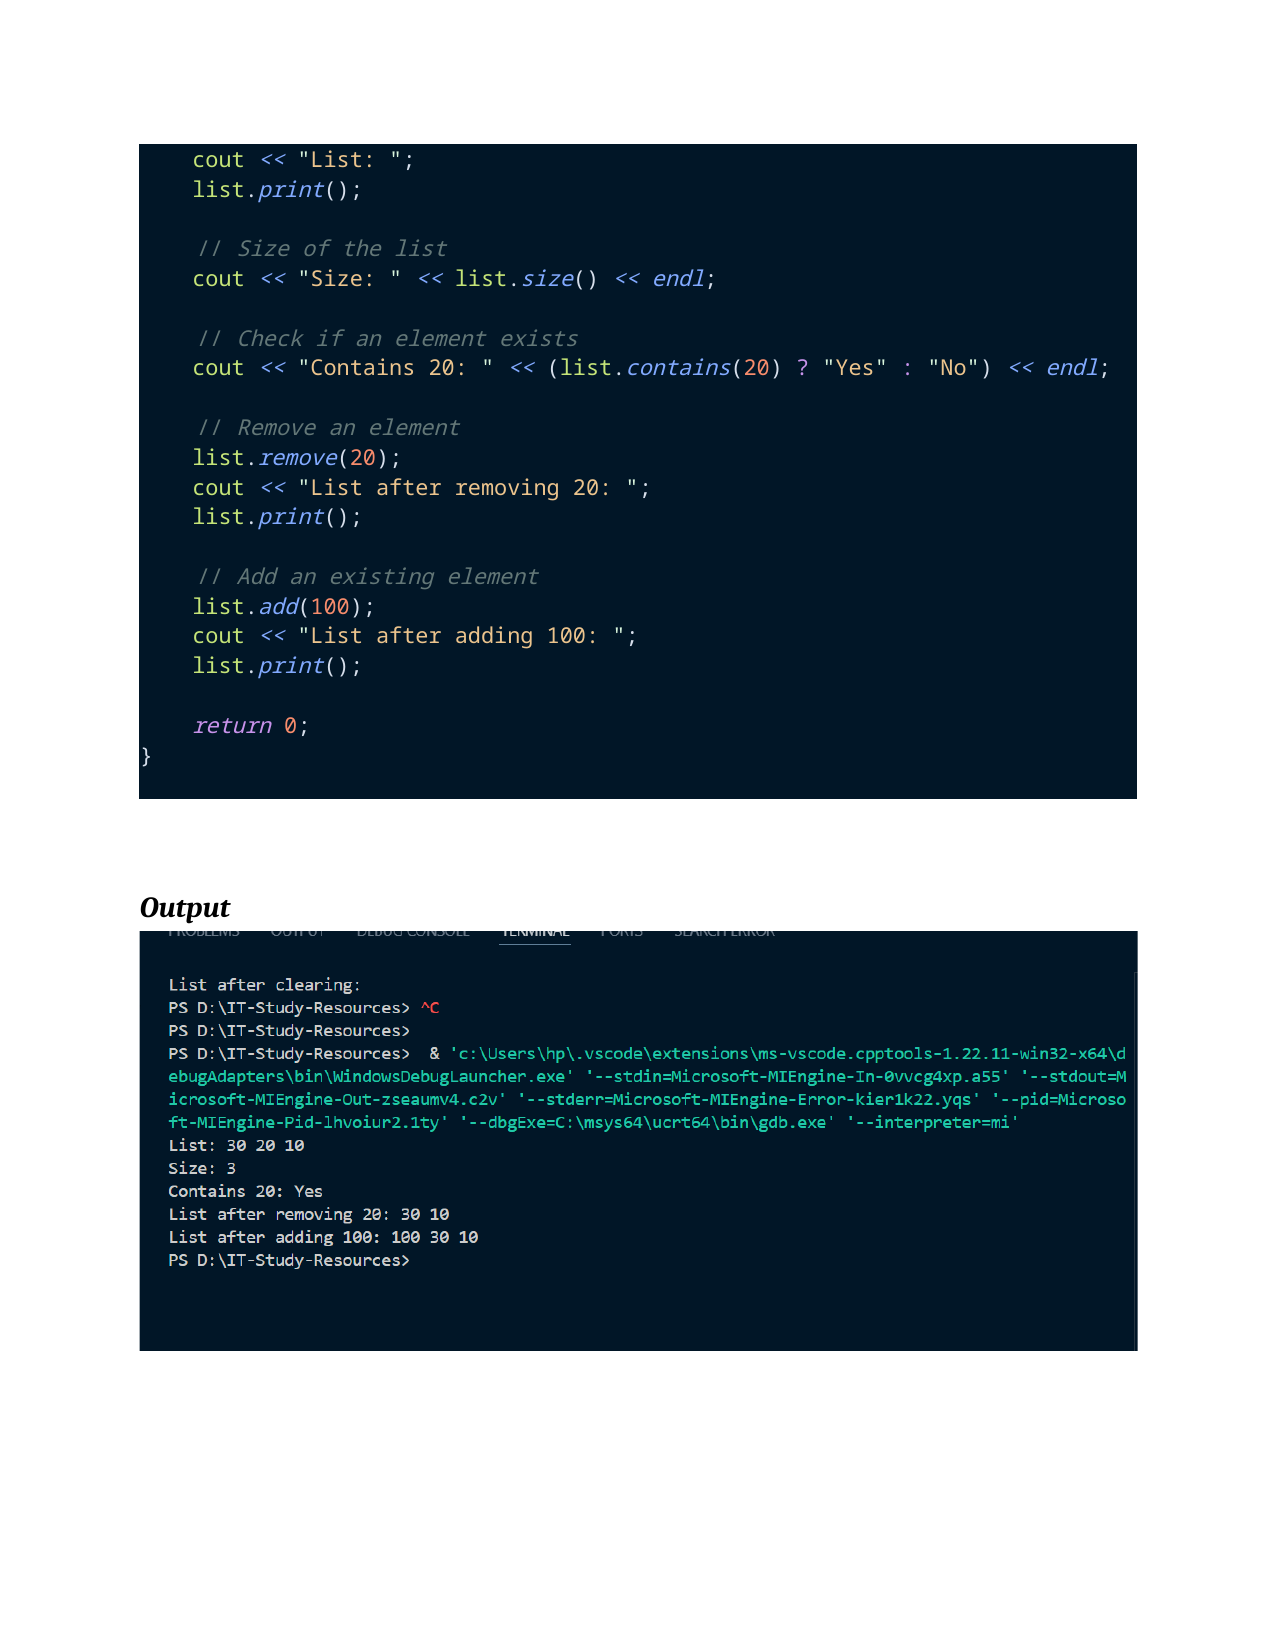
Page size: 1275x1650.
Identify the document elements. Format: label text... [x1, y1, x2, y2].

text // Check if an element exists [139, 322, 1137, 352]
text return 0; [139, 710, 1137, 739]
text // Add an existing element [139, 561, 1137, 591]
picture [139, 931, 1138, 1351]
text cout << "List after adding 100: "; [139, 620, 1137, 650]
text cout << "List: "; [139, 144, 1137, 173]
text cout << "List after removing 20: "; [139, 471, 1137, 501]
text } [139, 739, 1137, 769]
text list.print(); [139, 650, 1137, 680]
subtitle Output [139, 891, 1137, 925]
text cout << "Size: " << list.size() << endl; [139, 263, 1137, 293]
text list.remove(20); [139, 442, 1137, 471]
text list.print(); [139, 173, 1137, 203]
text // Size of the list [139, 233, 1137, 263]
text cout << "Contains 20: " << (list.contains(20) ? "Yes" : "No") << endl; [139, 352, 1137, 382]
text list.add(100); [139, 591, 1137, 620]
text list.print(); [139, 501, 1137, 531]
text // Remove an element [139, 412, 1137, 442]
